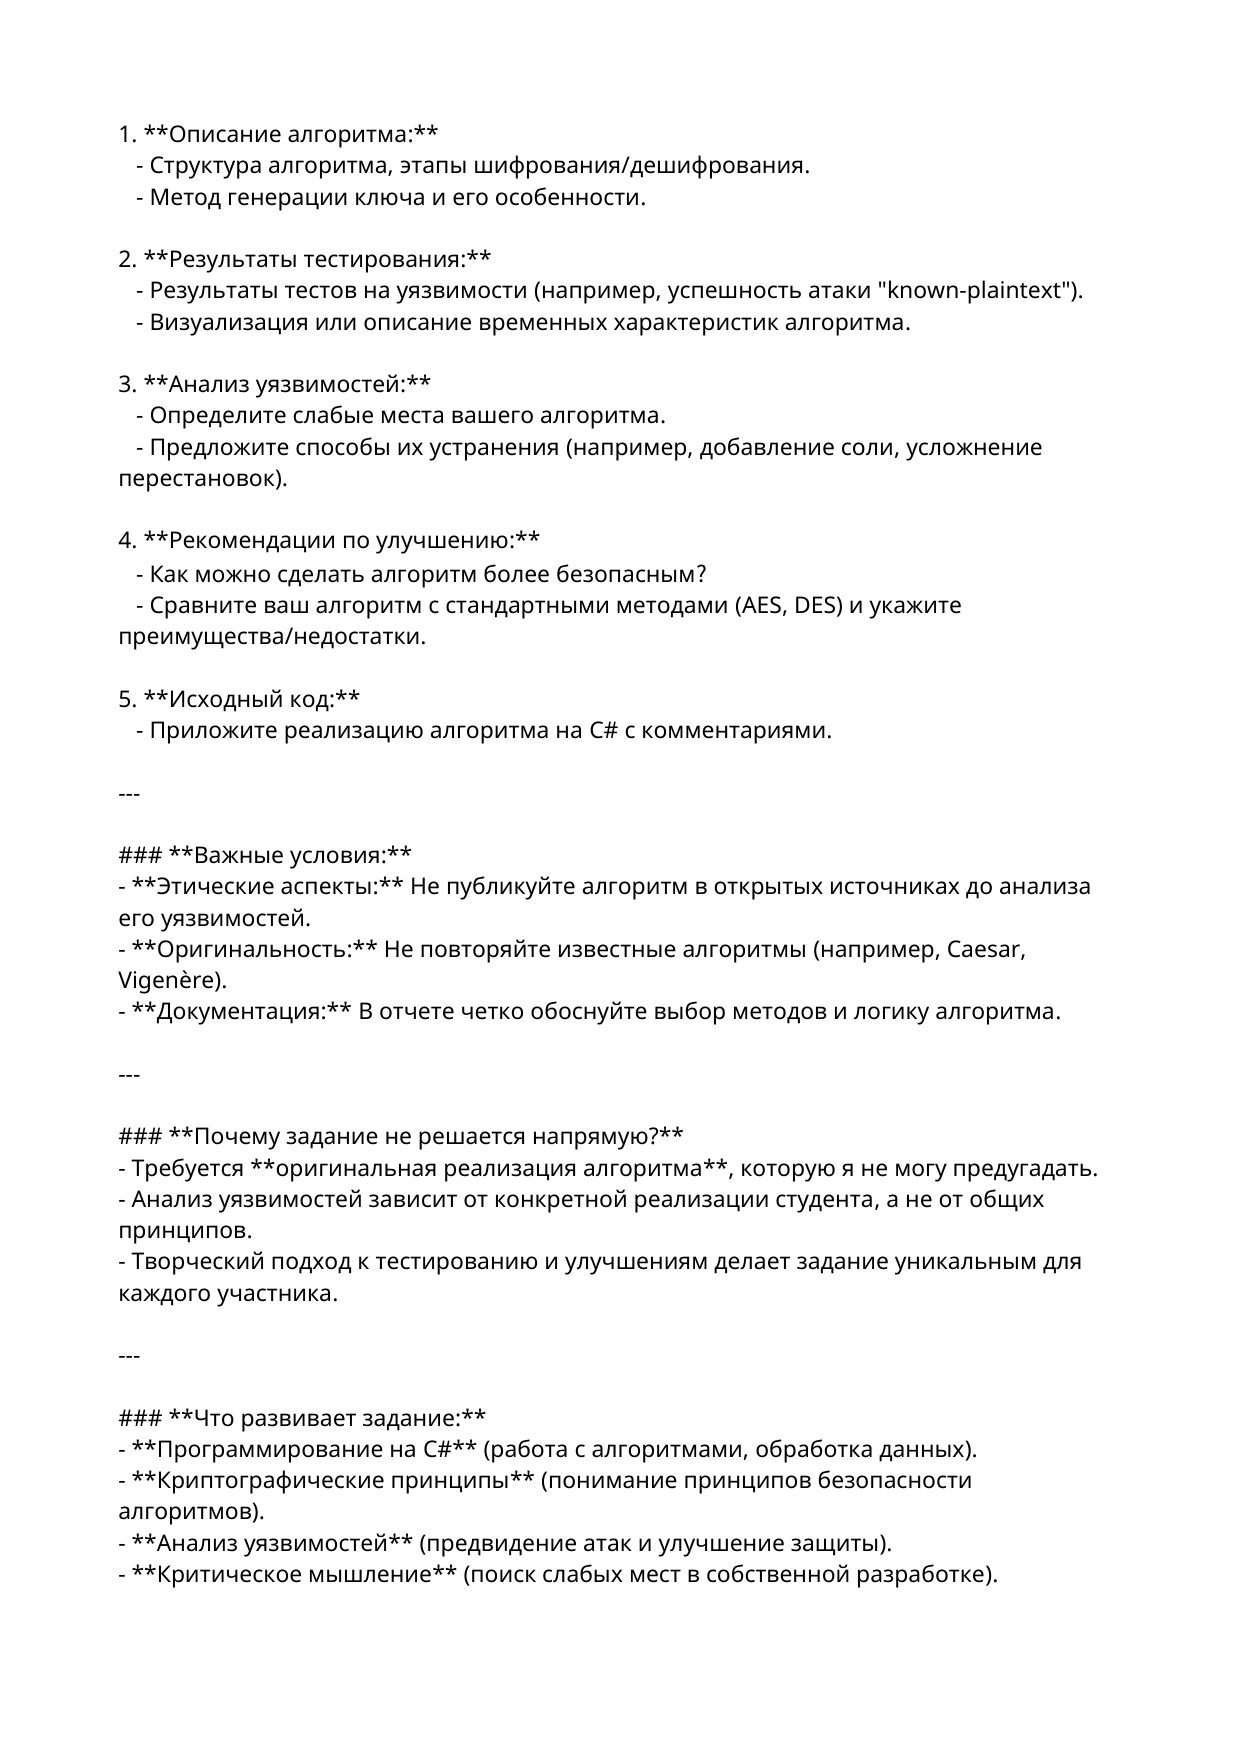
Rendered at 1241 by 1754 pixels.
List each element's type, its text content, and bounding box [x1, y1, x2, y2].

text - Структура алгоритма, этапы шифрования/дешифрования. [118, 149, 1122, 181]
text - **Документация:** В отчете четко обоснуйте выбор методов и логику алгоритма. [118, 995, 1122, 1026]
text ### **Что развивает задание:** [118, 1401, 1122, 1433]
text --- [118, 1339, 1122, 1370]
text ### **Важные условия:** [118, 839, 1122, 870]
text - Визуализация или описание временных характеристик алгоритма. [118, 306, 1122, 337]
text - Требуется **оригинальная реализация алгоритма**, которую я не могу предугадать. [118, 1151, 1122, 1183]
text - Как можно сделать алгоритм более безопасным? [118, 556, 1122, 589]
text - Творческий подход к тестированию и улучшениям делает задание уникальным для каждого участника. [118, 1245, 1122, 1308]
text - **Критическое мышление** (поиск слабых мест в собственной разработке). [118, 1558, 1122, 1589]
text 4. **Рекомендации по улучшению:** [118, 524, 1122, 556]
text ### **Почему задание не решается напрямую?** [118, 1120, 1122, 1151]
text --- [118, 776, 1122, 808]
text 2. **Результаты тестирования:** [118, 243, 1122, 274]
text 3. **Анализ уязвимостей:** [118, 368, 1122, 399]
text - Приложите реализацию алгоритма на C# с комментариями. [118, 714, 1122, 745]
text - **Криптографические принципы** (понимание принципов безопасности алгоритмов). [118, 1464, 1122, 1526]
text - **Оригинальность:** Не повторяйте известные алгоритмы (например, Caesar, Vigenère). [118, 933, 1122, 995]
text - **Анализ уязвимостей** (предвидение атак и улучшение защиты). [118, 1526, 1122, 1558]
text - **Этические аспекты:** Не публикуйте алгоритм в открытых источниках до анализа его уязвимостей. [118, 870, 1122, 933]
text - Предложите способы их устранения (например, добавление соли, усложнение перестановок). [118, 431, 1122, 493]
text - Метод генерации ключа и его особенности. [118, 181, 1122, 212]
text --- [118, 1058, 1122, 1089]
text 5. **Исходный код:** [118, 683, 1122, 714]
text - Сравните ваш алгоритм с стандартными методами (AES, DES) и укажите преимущества/недостатки. [118, 589, 1122, 651]
text - Результаты тестов на уязвимости (например, успешность атаки "known-plaintext"). [118, 274, 1122, 306]
text - **Программирование на C#** (работа с алгоритмами, обработка данных). [118, 1433, 1122, 1464]
text - Анализ уязвимостей зависит от конкретной реализации студента, а не от общих принципов. [118, 1183, 1122, 1245]
text 1. **Описание алгоритма:** [118, 118, 1122, 149]
text - Определите слабые места вашего алгоритма. [118, 399, 1122, 431]
